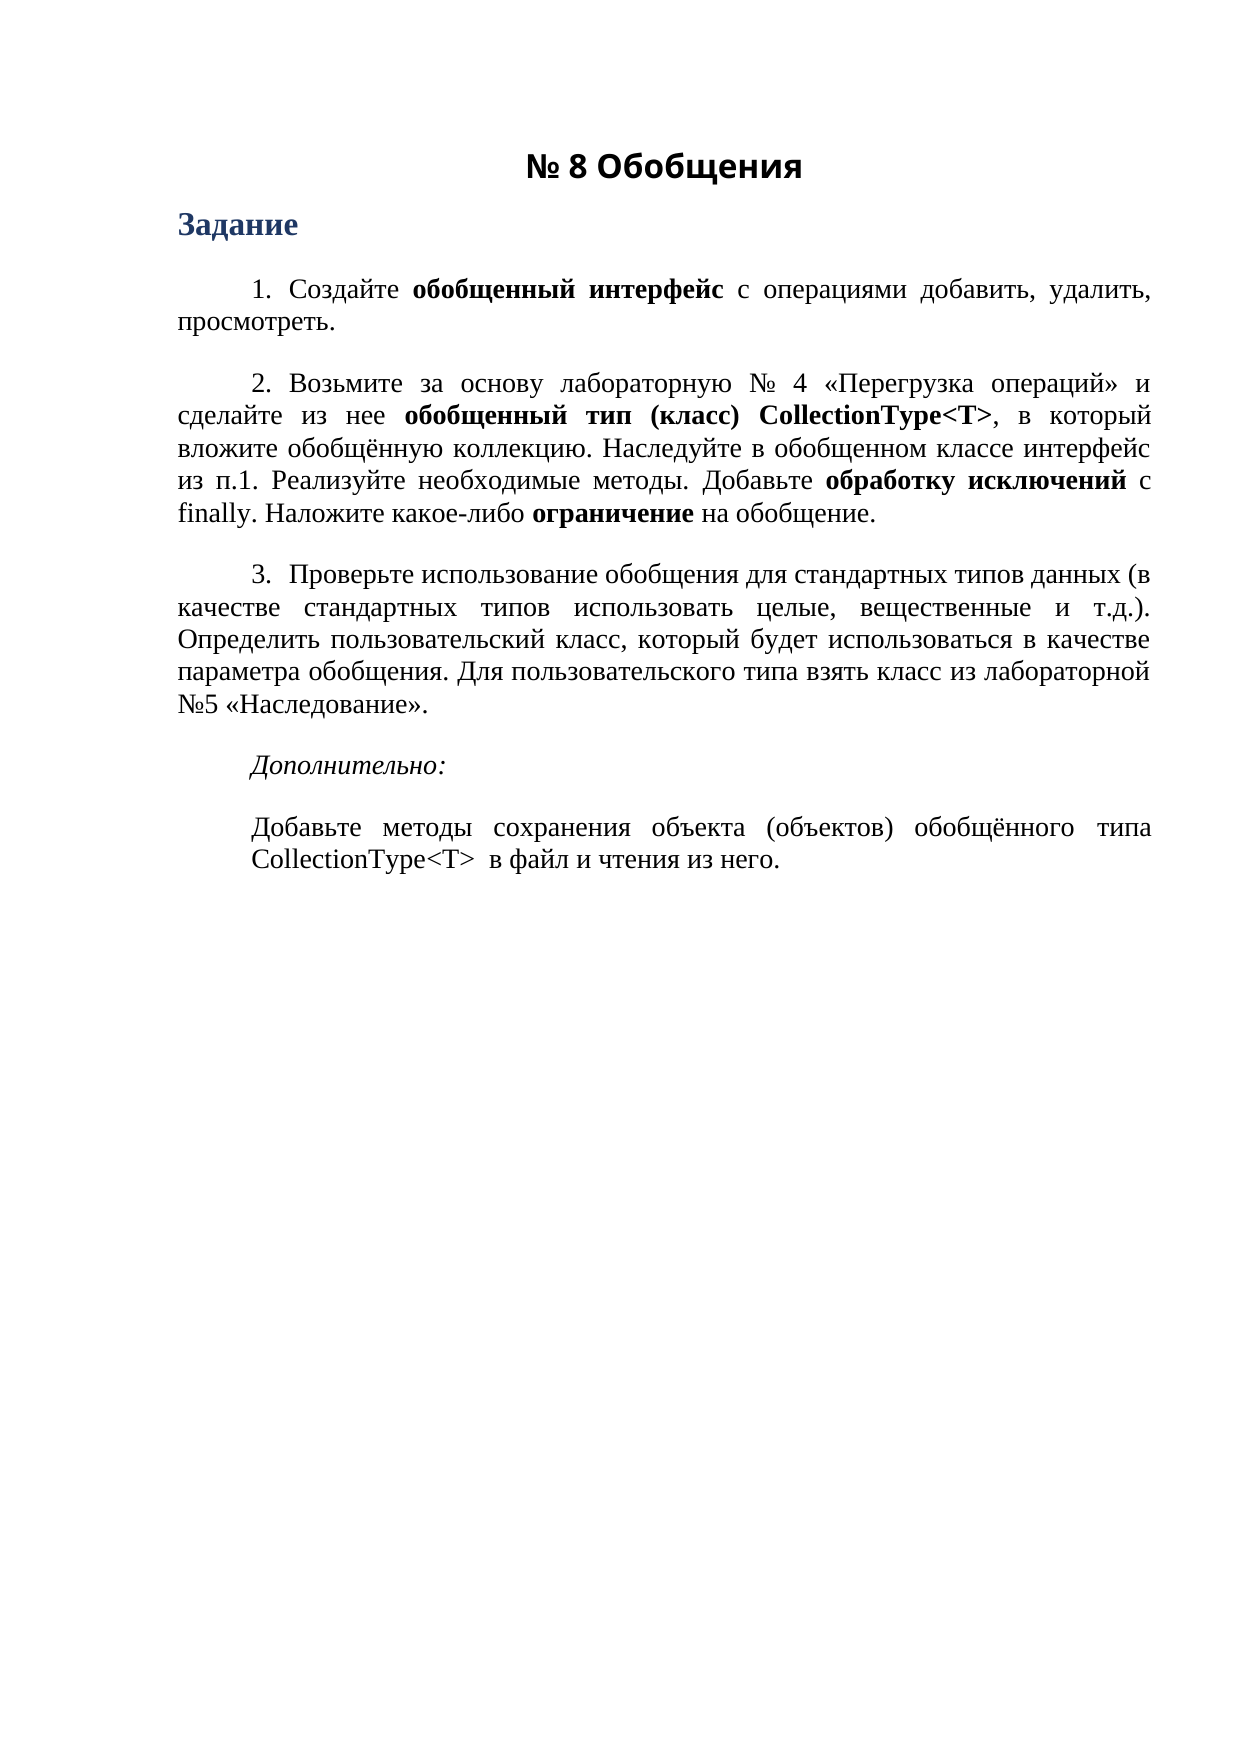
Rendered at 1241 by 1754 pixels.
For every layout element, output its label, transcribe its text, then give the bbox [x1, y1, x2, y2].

list Проверьте использование обобщения для стандартных типов данных (в качестве стандартных типов использовать целые, вещественные и т.д.). Определить пользовательский класс, который будет использоваться в качестве параметра обобщения. Для пользовательского типа взять класс из лабораторной №5 «Наследование». [177, 557, 1152, 719]
list Создайте обобщенный интерфейс с операциями добавить, удалить, просмотреть. [177, 272, 1152, 337]
list Добавьте методы сохранения объекта (объектов) обобщённого типа CollectionType<T> в файл и чтения из него. [251, 810, 1152, 875]
list Возьмите за основу лабораторную № 4 «Перегрузка операций» и сделайте из нее обобщенный тип (класс) CollectionType<T>, в который вложите обобщённую коллекцию. Наследуйте в обобщенном классе интерфейс из п.1. Реализуйте необходимые методы. Добавьте обработку исключений c finally. Наложите какое-либо ограничение на обобщение. [177, 366, 1152, 528]
subtitle № 8 Обобщения [177, 143, 1152, 188]
list Дополнительно: [251, 748, 1152, 781]
subtitle Задание [177, 204, 1152, 243]
